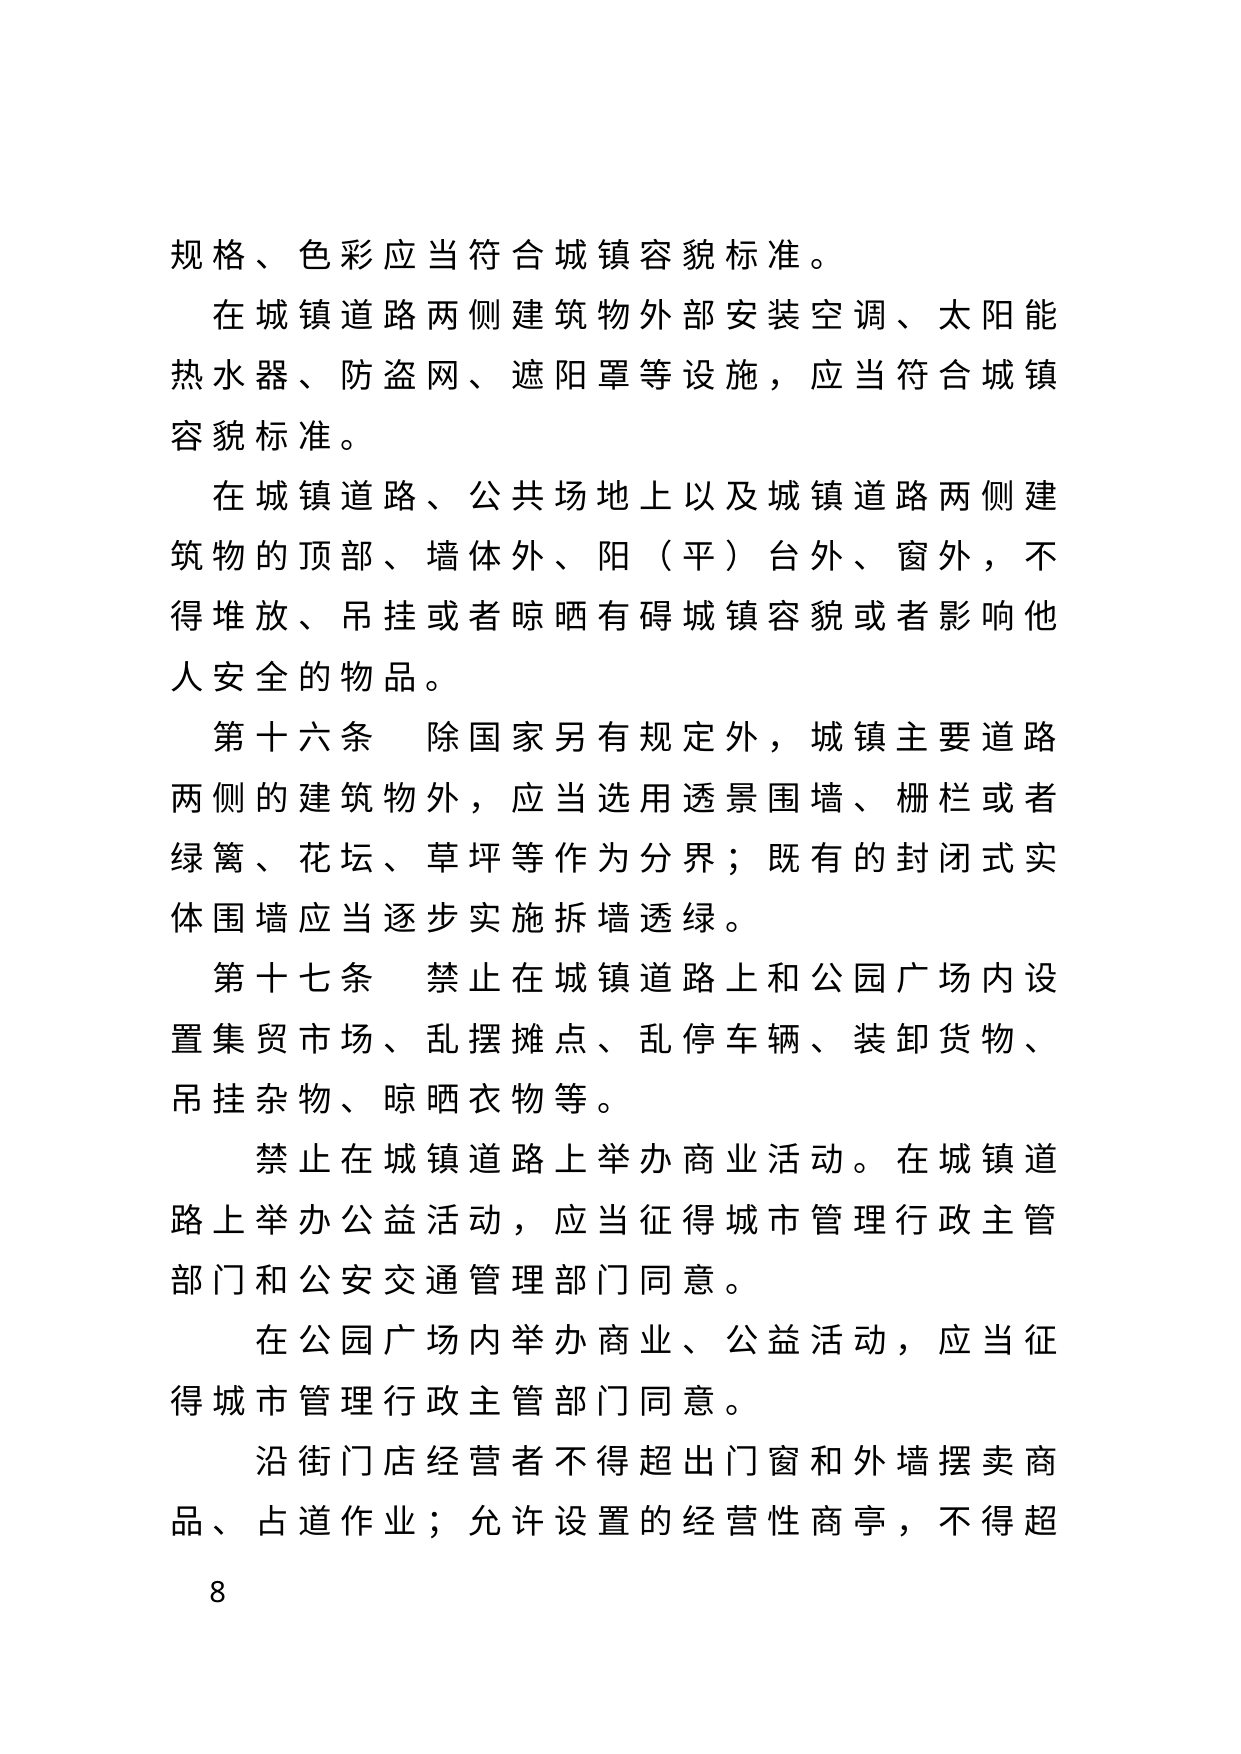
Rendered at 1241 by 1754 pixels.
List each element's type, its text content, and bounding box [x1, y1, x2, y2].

text 在城镇道路两侧建筑物外部安装空调、太阳能热水器、防盗网、遮阳罩等设施，应当符合城镇容貌标准。 [170, 283, 1088, 464]
text 第十六条 除国家另有规定外，城镇主要道路两侧的建筑物外，应当选用透景围墙、栅栏或者绿篱、花坛、草坪等作为分界；既有的封闭式实体围墙应当逐步实施拆墙透绿。 [170, 705, 1088, 946]
text 在城镇道路、公共场地上以及城镇道路两侧建筑物的顶部、墙体外、阳（平）台外、窗外，不得堆放、吊挂或者晾晒有碍城镇容貌或者影响他人安全的物品。 [170, 464, 1088, 705]
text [170, 1429, 1088, 1549]
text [170, 222, 1088, 283]
text 第十七条 禁止在城镇道路上和公园广场内设置集贸市场、乱摆摊点、乱停车辆、装卸货物、吊挂杂物、晾晒衣物等。 [170, 946, 1088, 1127]
text 在公园广场内举办商业、公益活动，应当征得城市管理行政主管部门同意。 [170, 1308, 1088, 1429]
text 禁止在城镇道路上举办商业活动。在城镇道路上举办公益活动，应当征得城市管理行政主管部门和公安交通管理部门同意。 [170, 1127, 1088, 1308]
